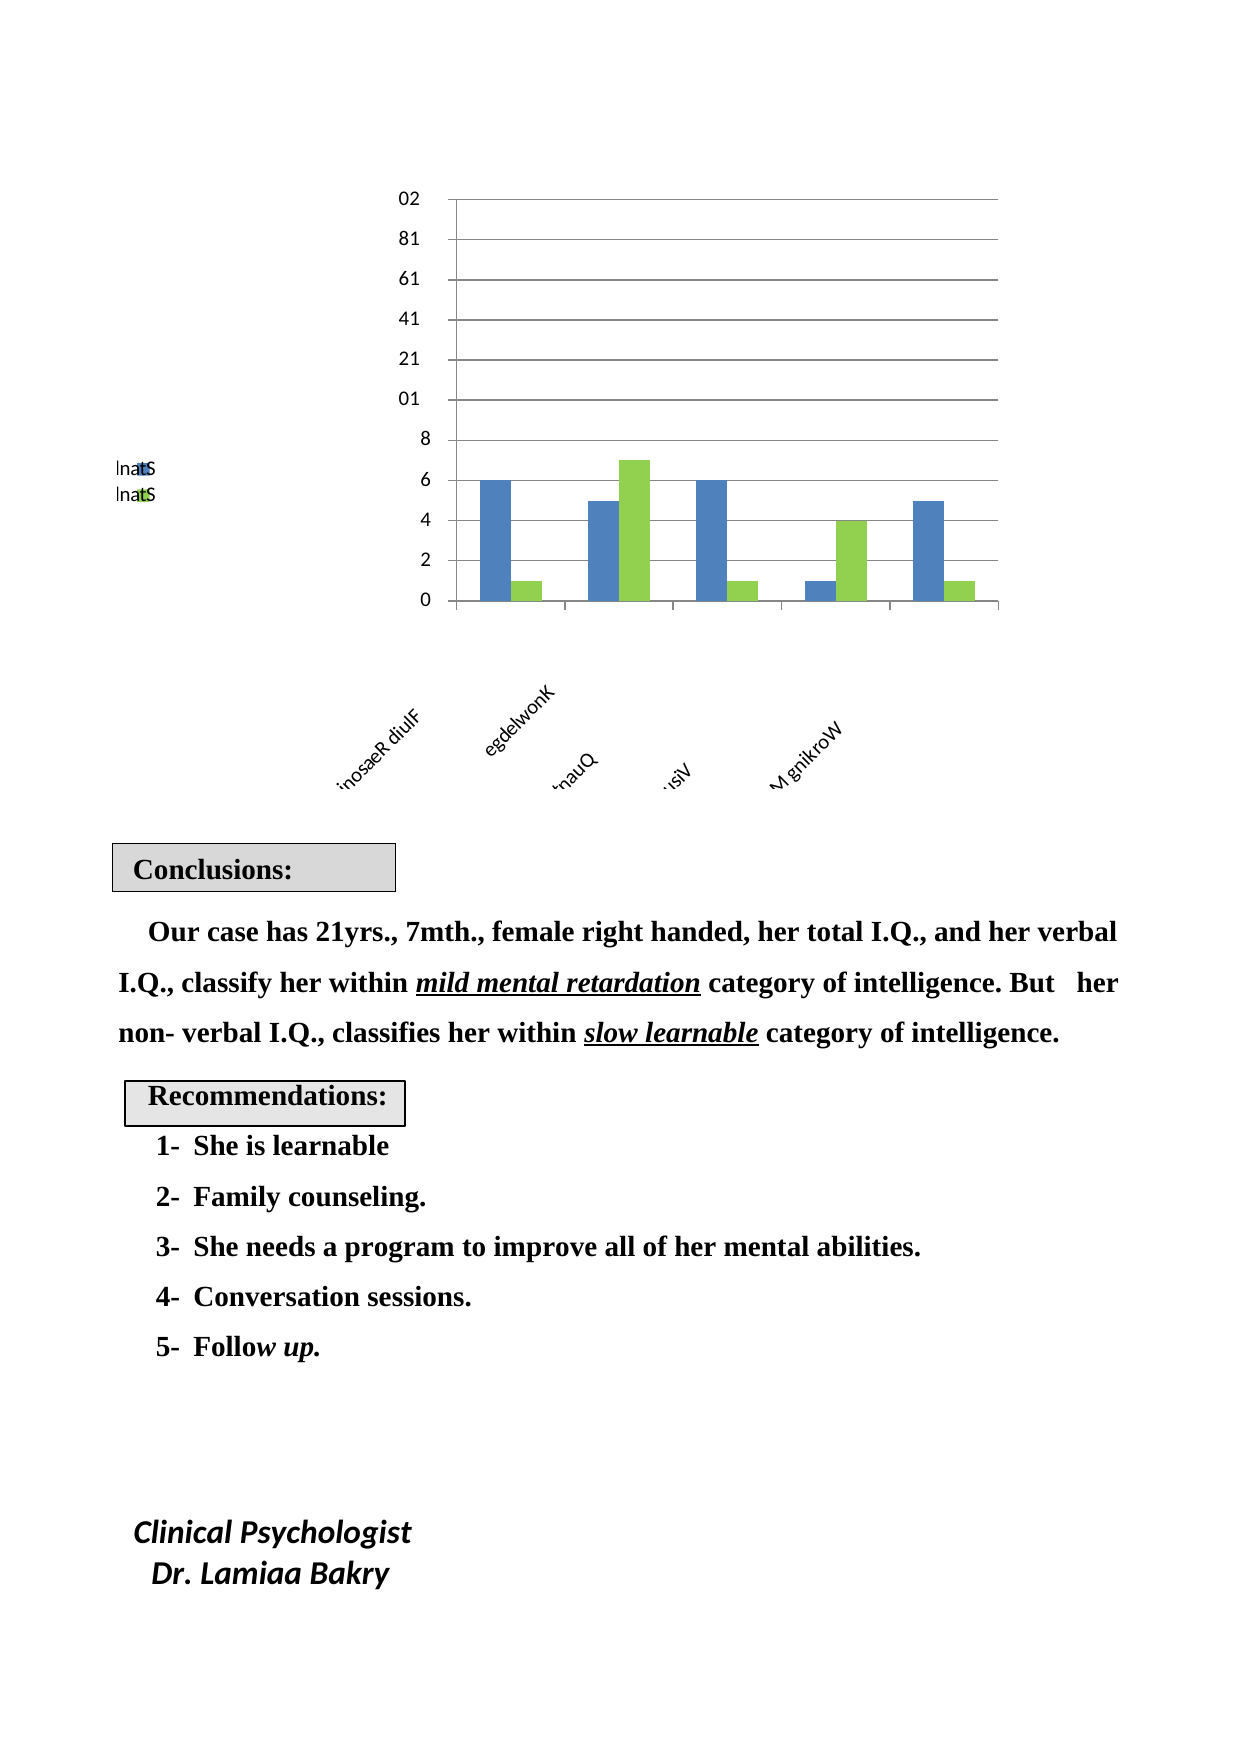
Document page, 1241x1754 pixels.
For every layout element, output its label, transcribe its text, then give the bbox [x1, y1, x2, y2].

list Family counseling. [156, 1179, 1122, 1212]
text Our case has 21yrs., 7mth., female right handed, her total I.Q., and her verbal I.Q., classify her within mild mental retardation category of intelligence. But her non- verbal I.Q., classifies her within slow learnable category of intelligence. [118, 914, 1122, 1049]
text Conclusions: [118, 852, 1122, 885]
list She needs a program to improve all of her mental abilities. [156, 1229, 1122, 1262]
text Recommendations: [118, 1078, 1122, 1112]
list Conversation sessions. [156, 1279, 1122, 1313]
text Clinical Psychologist [118, 1511, 1122, 1552]
list Follow up. [156, 1329, 1122, 1363]
text Dr. Lamiaa Bakry [118, 1552, 1122, 1593]
list She is learnable [156, 1128, 1122, 1162]
